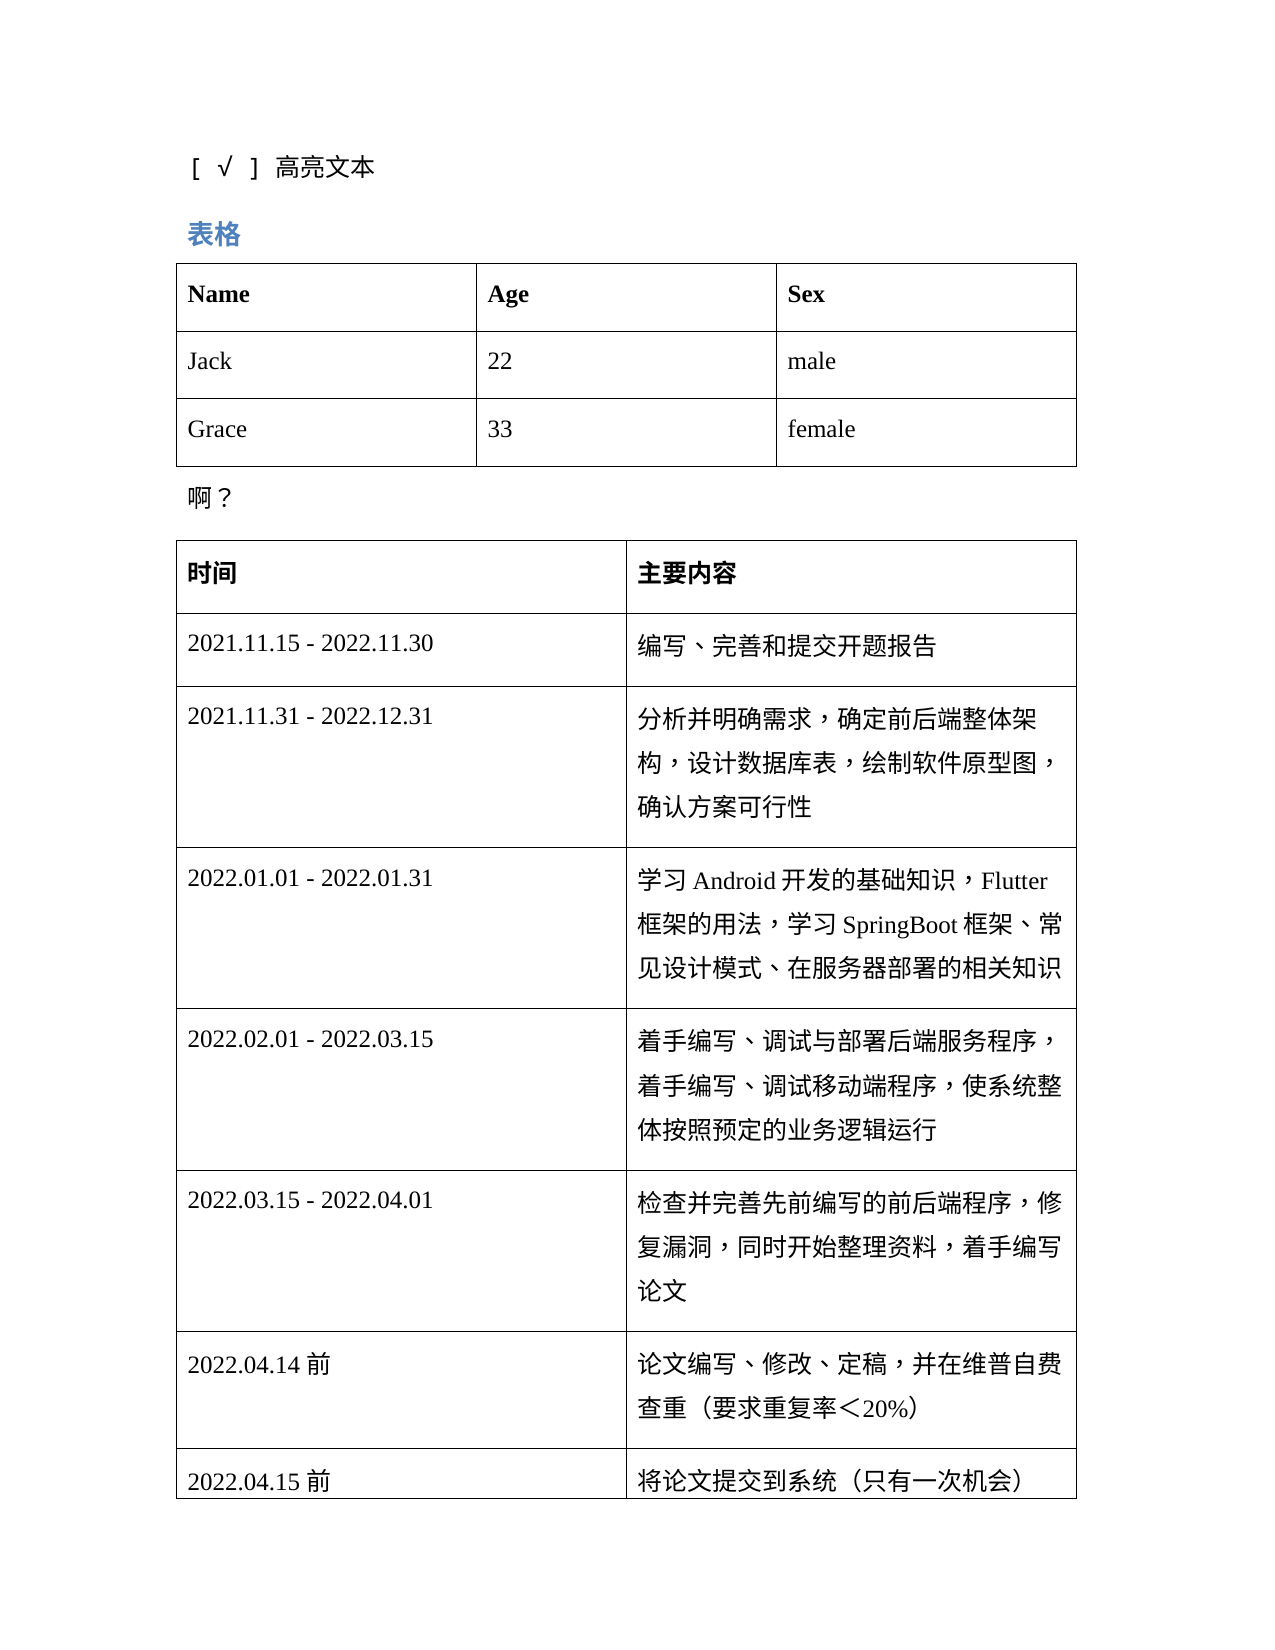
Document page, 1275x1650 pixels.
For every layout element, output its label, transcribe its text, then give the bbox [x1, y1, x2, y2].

table_header 主要内容 [627, 541, 1076, 613]
table_cell male [777, 332, 1076, 398]
subtitle 表格 [187, 215, 1087, 252]
table_cell Jack [177, 332, 476, 398]
text 啊？ [187, 481, 1087, 515]
table_cell 着手编写、调试与部署后端服务程序，着手编写、调试移动端程序，使系统整体按照预定的业务逻辑运行 [627, 1009, 1076, 1170]
table_header Age [477, 264, 776, 331]
table_cell 33 [477, 399, 776, 466]
table_cell 分析并明确需求，确定前后端整体架构，设计数据库表，绘制软件原型图，确认方案可行性 [627, 687, 1076, 847]
table_cell 2022.03.15 - 2022.04.01 [177, 1171, 626, 1331]
table_cell 学习Android开发的基础知识，Flutter框架的用法，学习SpringBoot框架、常见设计模式、在服务器部署的相关知识 [627, 848, 1076, 1008]
table_cell 编写、完善和提交开题报告 [627, 614, 1076, 686]
table_cell 22 [477, 332, 776, 398]
table_cell female [777, 399, 1076, 466]
table_header Name [177, 264, 476, 331]
table_cell 2021.11.15 - 2022.11.30 [177, 614, 626, 686]
table_cell 2021.11.31 - 2022.12.31 [177, 687, 626, 847]
table_cell Grace [177, 399, 476, 466]
list [ √ ] 高亮文本 [187, 150, 1087, 184]
table_header Sex [777, 264, 1076, 331]
table_header 时间 [177, 541, 626, 613]
table_cell 2022.04.14 前 [177, 1332, 626, 1448]
table_cell 论文编写、修改、定稿，并在维普自费查重（要求重复率＜20%） [627, 1332, 1076, 1448]
table_cell 2022.01.01 - 2022.01.31 [177, 848, 626, 1008]
table_cell 2022.02.01 - 2022.03.15 [177, 1009, 626, 1170]
table_cell 2022.04.15 前 [177, 1449, 626, 1498]
table_cell 将论文提交到系统（只有一次机会） [627, 1449, 1076, 1498]
table_cell 检查并完善先前编写的前后端程序，修复漏洞，同时开始整理资料，着手编写论文 [627, 1171, 1076, 1331]
